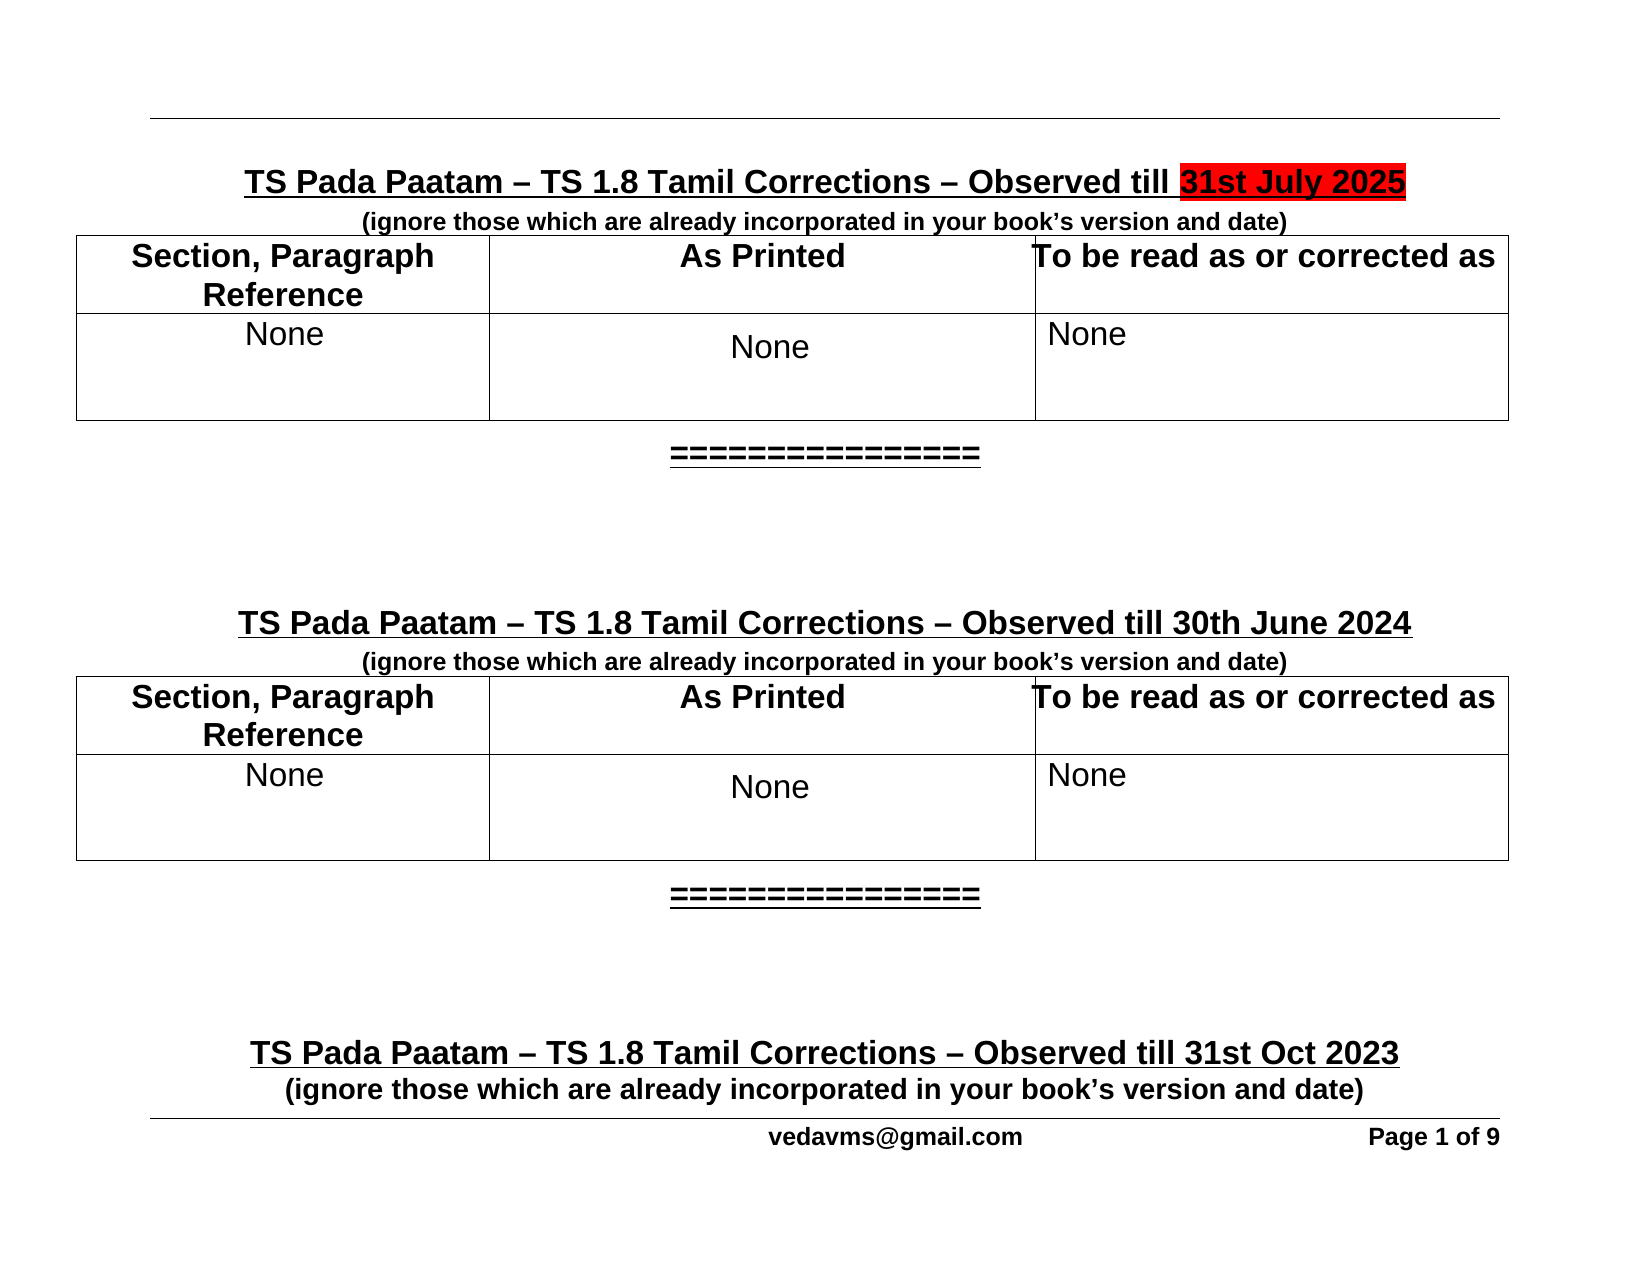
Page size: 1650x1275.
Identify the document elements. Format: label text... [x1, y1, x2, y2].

text (ignore those which are already incorporated in your book’s version and date) [150, 647, 1500, 676]
text (ignore those which are already incorporated in your book’s version and date) [150, 207, 1500, 235]
table_header To be read as or corrected as [1036, 677, 1508, 754]
text TS Pada Paatam – TS 1.8 Tamil Corrections – Observed till 30th June 2024 [150, 603, 1500, 642]
text (ignore those which are already incorporated in your book’s version and date) [150, 1072, 1500, 1105]
text ================ [150, 874, 1500, 912]
table_cell None [77, 314, 489, 419]
text ================ [150, 433, 1500, 472]
text TS Pada Paatam – TS 1.8 Tamil Corrections – Observed till 31st July 2025 [150, 162, 1500, 201]
table_cell None [1036, 314, 1508, 419]
table_cell None [77, 755, 489, 860]
table_header Section, Paragraph Reference [77, 677, 489, 754]
table_cell None [490, 755, 1035, 860]
text TS Pada Paatam – TS 1.8 Tamil Corrections – Observed till 31st Oct 2023 [150, 1033, 1500, 1072]
table_header As Printed [490, 236, 1035, 313]
table_header As Printed [490, 677, 1035, 754]
table_header Section, Paragraph Reference [77, 236, 489, 313]
table_header To be read as or corrected as [1036, 236, 1508, 313]
table_cell None [490, 314, 1035, 419]
table_cell None [1036, 755, 1508, 860]
